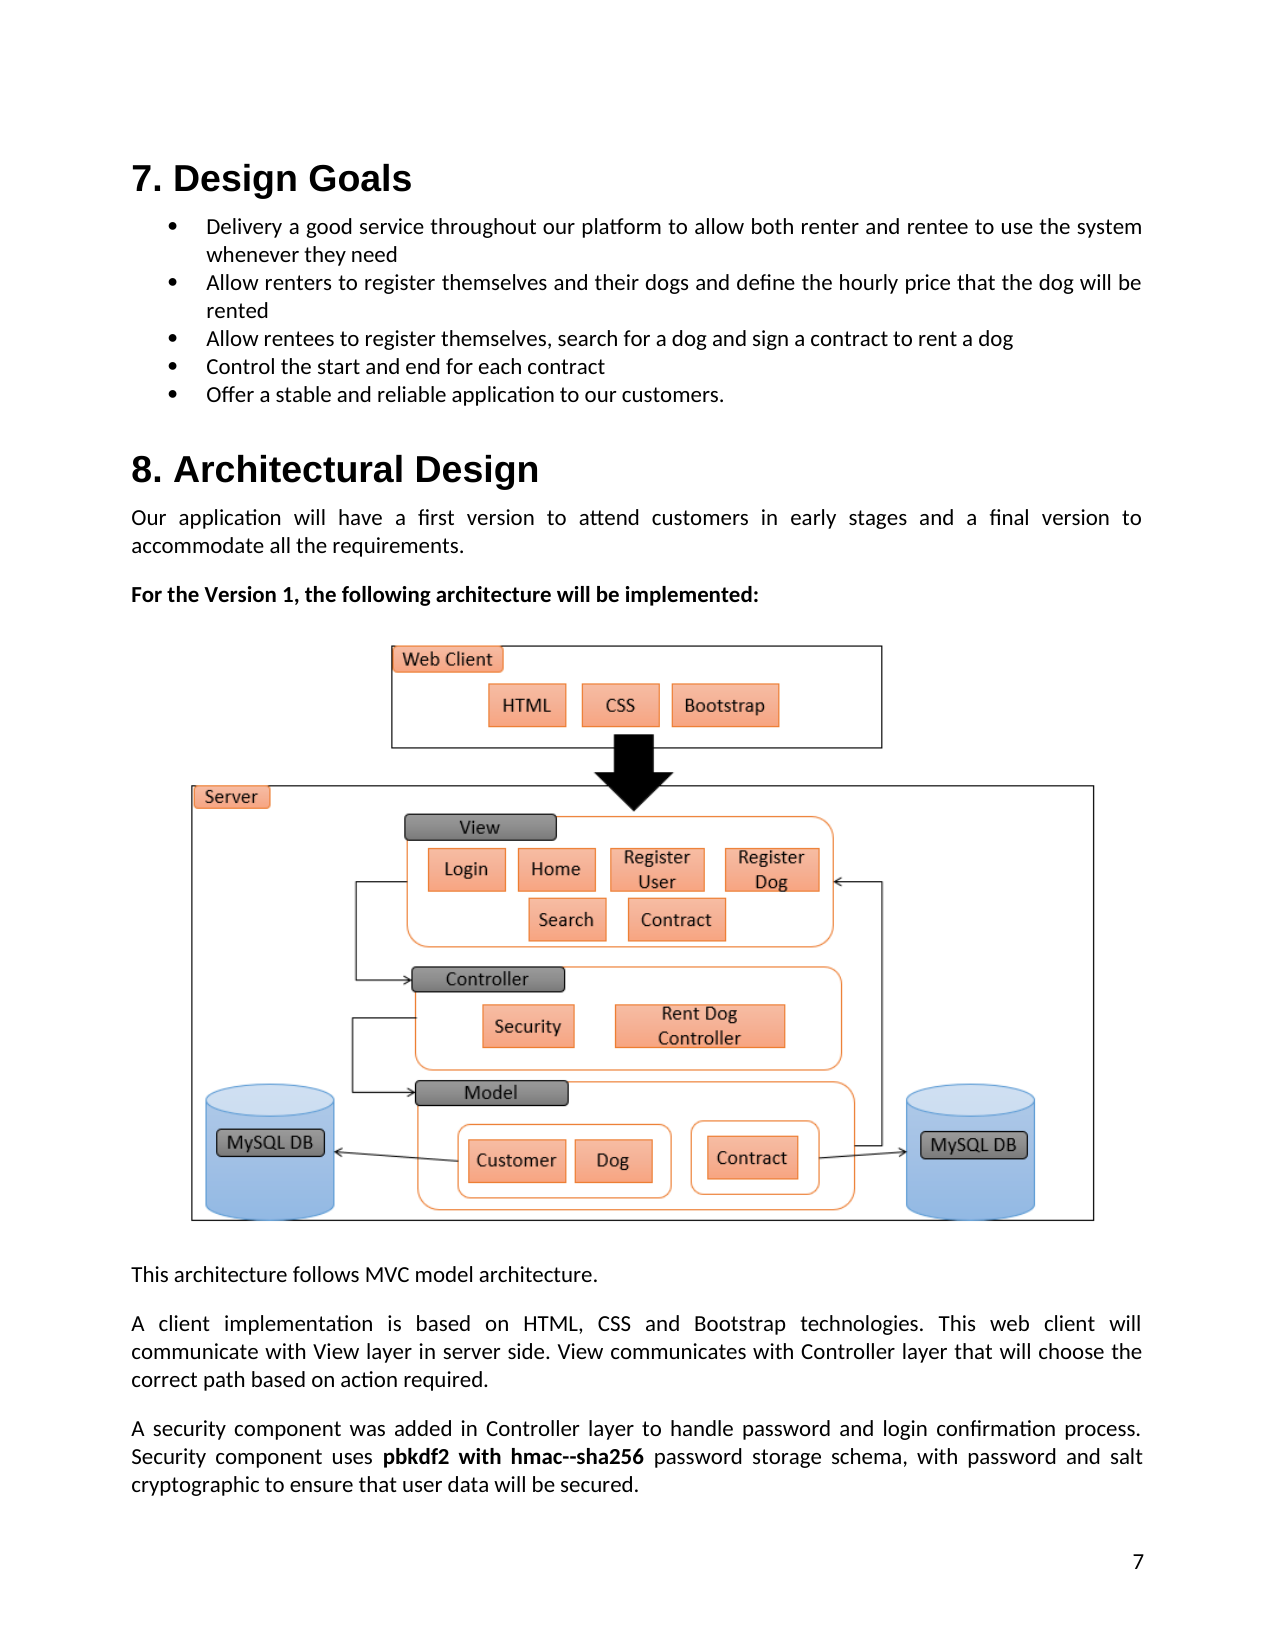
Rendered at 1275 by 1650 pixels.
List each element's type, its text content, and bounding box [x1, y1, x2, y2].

list Delivery a good service throughout our platform to allow both renter and rentee to use the system whenever they need [169, 212, 1144, 268]
list Control the start and end for each contract [169, 352, 1144, 380]
text A security component was added in Controller layer to handle password and login confirmation process. Security component uses pbkdf2 with hmac--sha256 password storage schema, with password and salt cryptographic to ensure that user data will be secured. [131, 1414, 1144, 1498]
text 7. Design Goals [131, 156, 1144, 199]
text For the Version 1, the following architecture will be implemented: [131, 580, 1144, 608]
list Allow renters to register themselves and their dogs and define the hourly price that the dog will be rented [169, 268, 1144, 324]
picture [131, 629, 1144, 1240]
text A client implementation is based on HTML, CSS and Bootstrap technologies. This web client will communicate with View layer in server side. View communicates with Controller layer that will choose the correct path based on action required. [131, 1309, 1144, 1393]
text 8. Architectural Design [131, 447, 1144, 491]
text This architecture follows MVC model architecture. [131, 1260, 1144, 1288]
list Allow rentees to register themselves, search for a dog and sign a contract to rent a dog [169, 324, 1144, 352]
list Offer a stable and reliable application to our customers. [169, 380, 1144, 408]
text Our application will have a first version to attend customers in early stages and a final version to accommodate all the requirements. [131, 503, 1144, 559]
